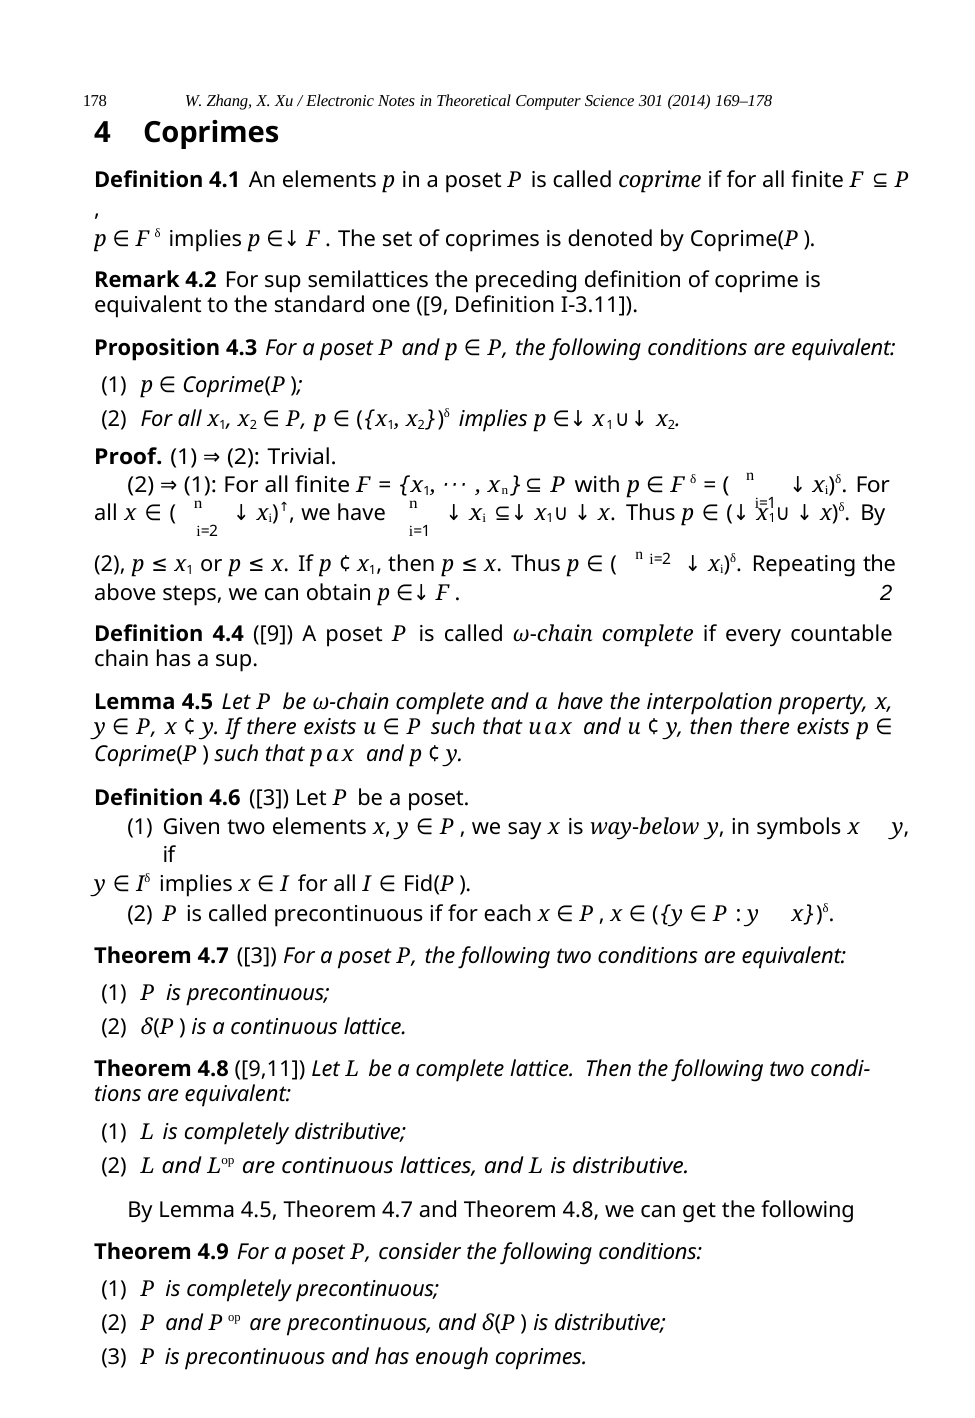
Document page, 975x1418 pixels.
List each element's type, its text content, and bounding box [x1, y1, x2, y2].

list P is called precontinuous if for each x ∈ P , x ∈ ({y ∈ P : y x})δ. [127, 897, 910, 928]
text By Lemma 4.5, Theorem 4.7 and Theorem 4.8, we can get the following [127, 1194, 910, 1224]
text Lemma 4.5 Let P be ω-chain complete and a have the interpolation property, x, y ∈ P, x ¢ y. If there exists u ∈ P such that uax and u ¢ y, then there exists p ∈ Coprime(P ) such that pax and p ¢ y. [94, 689, 893, 767]
list p ∈ Coprime(P ); [101, 369, 910, 399]
text above steps, we can obtain p ∈↓ F . 2 [94, 578, 910, 606]
list P and P op are precontinuous, and δ(P ) is distributive; [101, 1307, 910, 1337]
text Theorem 4.7 ([3]) For a poset P, the following two conditions are equivalent: [94, 940, 910, 970]
list L is completely distributive; [101, 1116, 910, 1146]
text p ∈ F δ implies p ∈↓ F . The set of coprimes is denoted by Coprime(P ). [94, 222, 910, 252]
text Theorem 4.8 ([9,11]) Let L be a complete lattice. Then the following two condi- tions are equivalent: [94, 1056, 910, 1108]
text Proposition 4.3 For a poset P and p ∈ P, the following conditions are equivalent: [94, 332, 910, 362]
text all x ∈ ( n ↓ xi)↑, we have n ↓ xi ⊆↓ x1∪ ↓ x. Thus p ∈ (↓ x1∪ ↓ x)δ. By [94, 504, 910, 524]
text Definition 4.4 ([9]) A poset P is called ω-chain complete if every countable chain has a sup. [94, 621, 893, 673]
subtitle Coprimes [94, 111, 910, 151]
list P is precontinuous; [101, 977, 910, 1007]
list P is precontinuous and has enough coprimes. [101, 1341, 910, 1370]
list Given two elements x, y ∈ P , we say x is way-below y, in symbols x y, if [127, 811, 910, 869]
text (2) ⇒ (1): For all finite F = {x1, ··· , xn}⊆ P with p ∈ F δ = ( n ↓ xi)δ. For [512, 476, 910, 496]
text (2) ⇒ (1): For all finite F = {x1, ··· , xn}⊆ P with p ∈ F δ = ( n ↓ xi)δ. For [127, 476, 405, 496]
list δ(P ) is a continuous lattice. [101, 1011, 910, 1041]
text y ∈ Iδ implies x ∈ I for all I ∈ Fid(P ). [94, 869, 910, 897]
list P is completely precontinuous; [101, 1273, 910, 1303]
text Definition 4.1 An elements p in a poset P is called coprime if for all finite F ⊆ P , [94, 163, 910, 222]
text Definition 4.6 ([3]) Let P be a poset. [94, 781, 910, 811]
text (2), p ≤ x1 or p ≤ x. If p ¢ x1, then p ≤ x. Thus p ∈ ( n ↓ xi)δ. Repeating the [94, 532, 910, 578]
text Theorem 4.9 For a poset P, consider the following conditions: [94, 1236, 910, 1266]
text Remark 4.2 For sup semilattices the preceding definition of coprime is equivalent to the standard one ([9, Definition I-3.11]). [94, 267, 893, 319]
list L and Lop are continuous lattices, and L is distributive. [101, 1150, 910, 1180]
text Proof. (1) ⇒ (2): Trivial. [94, 447, 910, 468]
list For all x1, x2 ∈ P, p ∈ ({x1, x2})δ implies p ∈↓ x1∪↓ x2. [101, 403, 910, 433]
